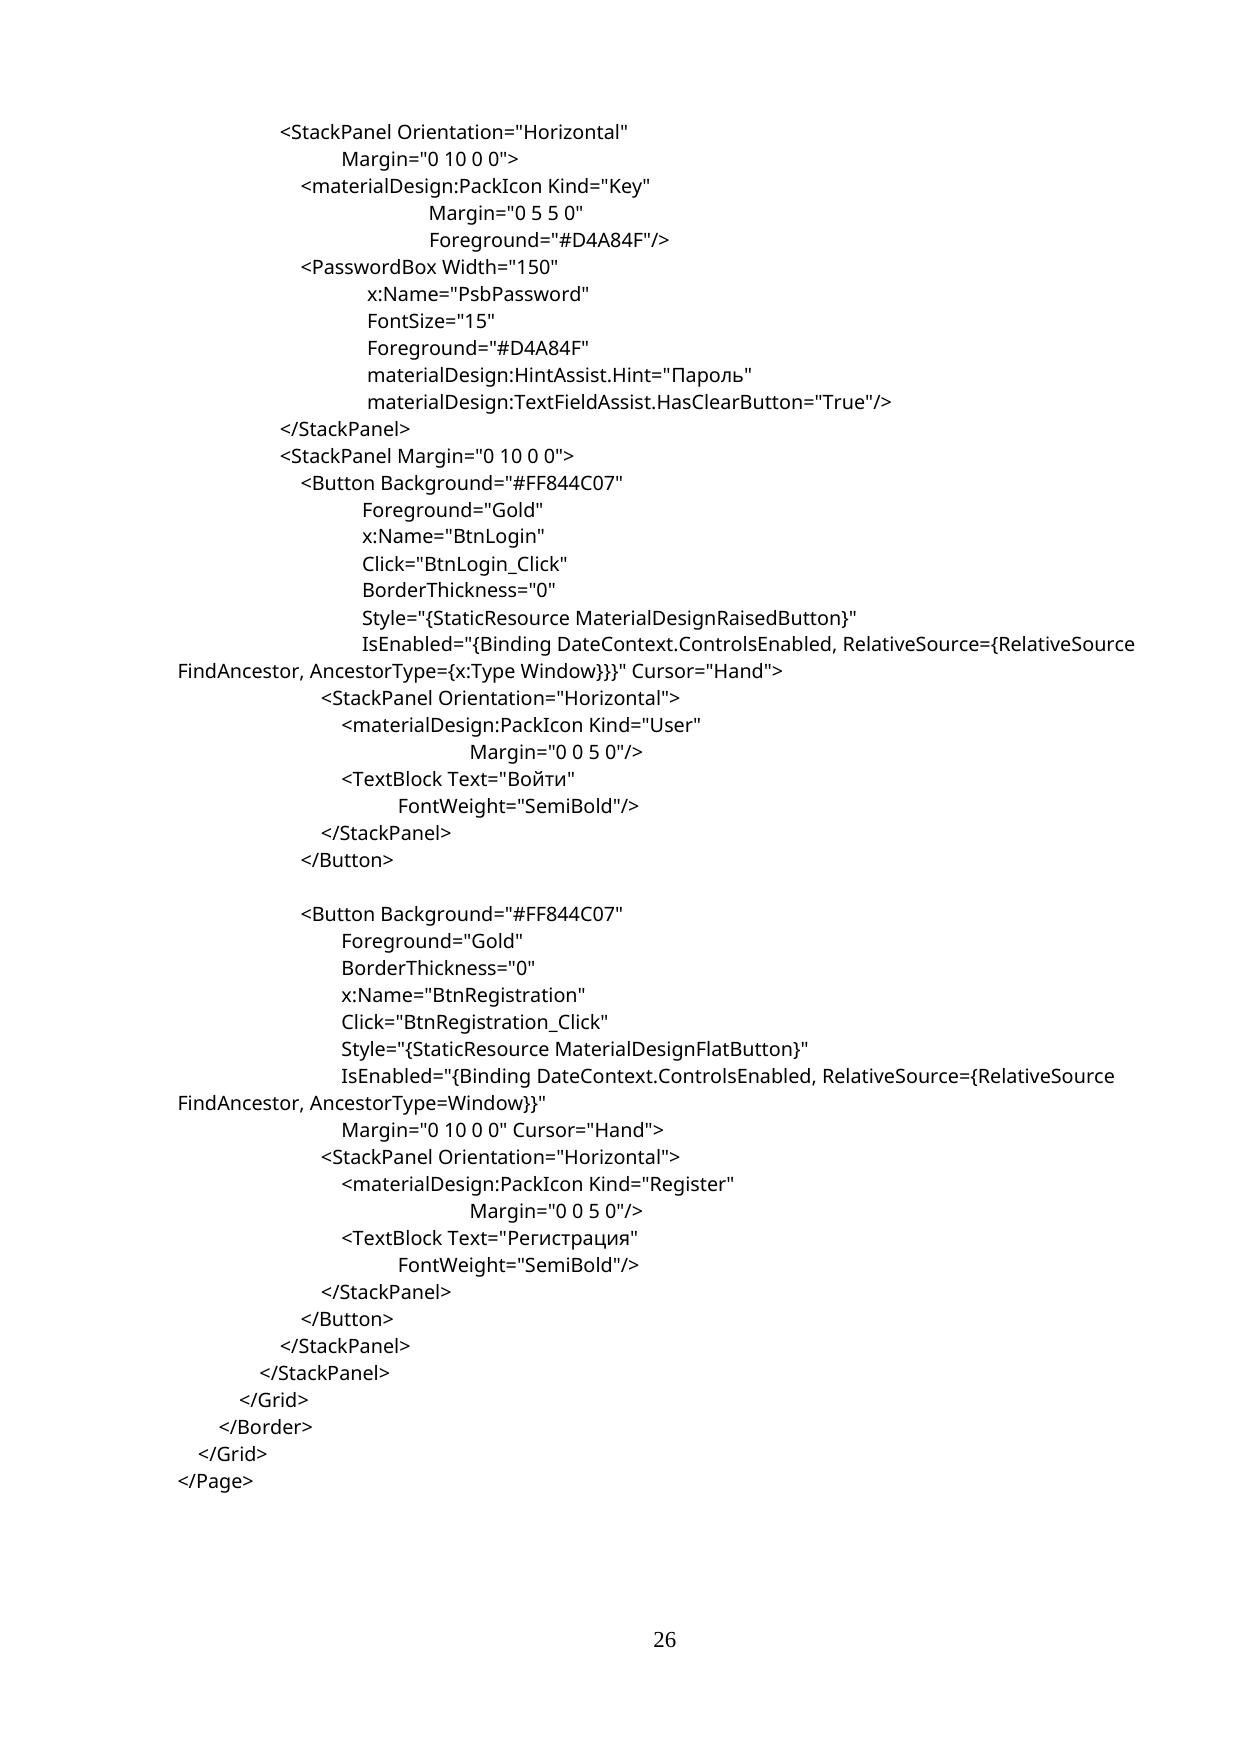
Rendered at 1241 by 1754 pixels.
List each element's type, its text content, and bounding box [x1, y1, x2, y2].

text <TextBlock Text="Регистрация" [177, 1224, 1152, 1251]
text </Border> [177, 1413, 1152, 1440]
text IsEnabled="{Binding DateContext.ControlsEnabled, RelativeSource={RelativeSource FindAncestor, AncestorType={x:Type Window}}}" Cursor="Hand"> [177, 631, 1152, 685]
text Margin="0 0 5 0"/> [177, 739, 1152, 766]
text </Grid> [177, 1386, 1152, 1413]
text <StackPanel Orientation="Horizontal"> [177, 1143, 1152, 1170]
text <materialDesign:PackIcon Kind="User" [177, 712, 1152, 739]
text x:Name="PsbPassword" [177, 280, 1152, 307]
text </Page> [177, 1467, 1152, 1494]
text Foreground="#D4A84F" [177, 334, 1152, 361]
text FontSize="15" [177, 307, 1152, 334]
text FontWeight="SemiBold"/> [177, 1251, 1152, 1278]
text Margin="0 10 0 0"> [177, 145, 1152, 172]
text </StackPanel> [177, 1278, 1152, 1305]
text <StackPanel Margin="0 10 0 0"> [177, 442, 1152, 469]
text </Button> [177, 1305, 1152, 1332]
text <Button Background="#FF844C07" [177, 901, 1152, 927]
text Margin="0 0 5 0"/> [177, 1197, 1152, 1224]
text <Button Background="#FF844C07" [177, 469, 1152, 496]
text <StackPanel Orientation="Horizontal" [177, 118, 1152, 145]
text </Grid> [177, 1440, 1152, 1467]
text </StackPanel> [177, 1332, 1152, 1359]
text Style="{StaticResource MaterialDesignRaisedButton}" [177, 604, 1152, 631]
text <TextBlock Text="Войти" [177, 766, 1152, 793]
text <StackPanel Orientation="Horizontal"> [177, 685, 1152, 712]
text materialDesign:TextFieldAssist.HasClearButton="True"/> [177, 388, 1152, 415]
text FontWeight="SemiBold"/> [177, 793, 1152, 819]
text BorderThickness="0" [177, 954, 1152, 981]
text Foreground="#D4A84F"/> [177, 226, 1152, 253]
text <PasswordBox Width="150" [177, 253, 1152, 280]
text IsEnabled="{Binding DateContext.ControlsEnabled, RelativeSource={RelativeSource FindAncestor, AncestorType=Window}}" [177, 1062, 1152, 1116]
text BorderThickness="0" [177, 577, 1152, 604]
text Foreground="Gold" [177, 496, 1152, 523]
text Click="BtnLogin_Click" [177, 550, 1152, 577]
text Click="BtnRegistration_Click" [177, 1008, 1152, 1035]
text Style="{StaticResource MaterialDesignFlatButton}" [177, 1035, 1152, 1062]
text materialDesign:HintAssist.Hint="Пароль" [177, 361, 1152, 388]
text <materialDesign:PackIcon Kind="Key" [177, 172, 1152, 199]
text x:Name="BtnLogin" [177, 523, 1152, 550]
text </StackPanel> [177, 415, 1152, 442]
text </StackPanel> [177, 819, 1152, 847]
text </Button> [177, 847, 1152, 873]
text Foreground="Gold" [177, 927, 1152, 954]
text x:Name="BtnRegistration" [177, 981, 1152, 1008]
text </StackPanel> [177, 1359, 1152, 1386]
text Margin="0 5 5 0" [177, 199, 1152, 226]
text Margin="0 10 0 0" Cursor="Hand"> [177, 1116, 1152, 1143]
text <materialDesign:PackIcon Kind="Register" [177, 1170, 1152, 1197]
